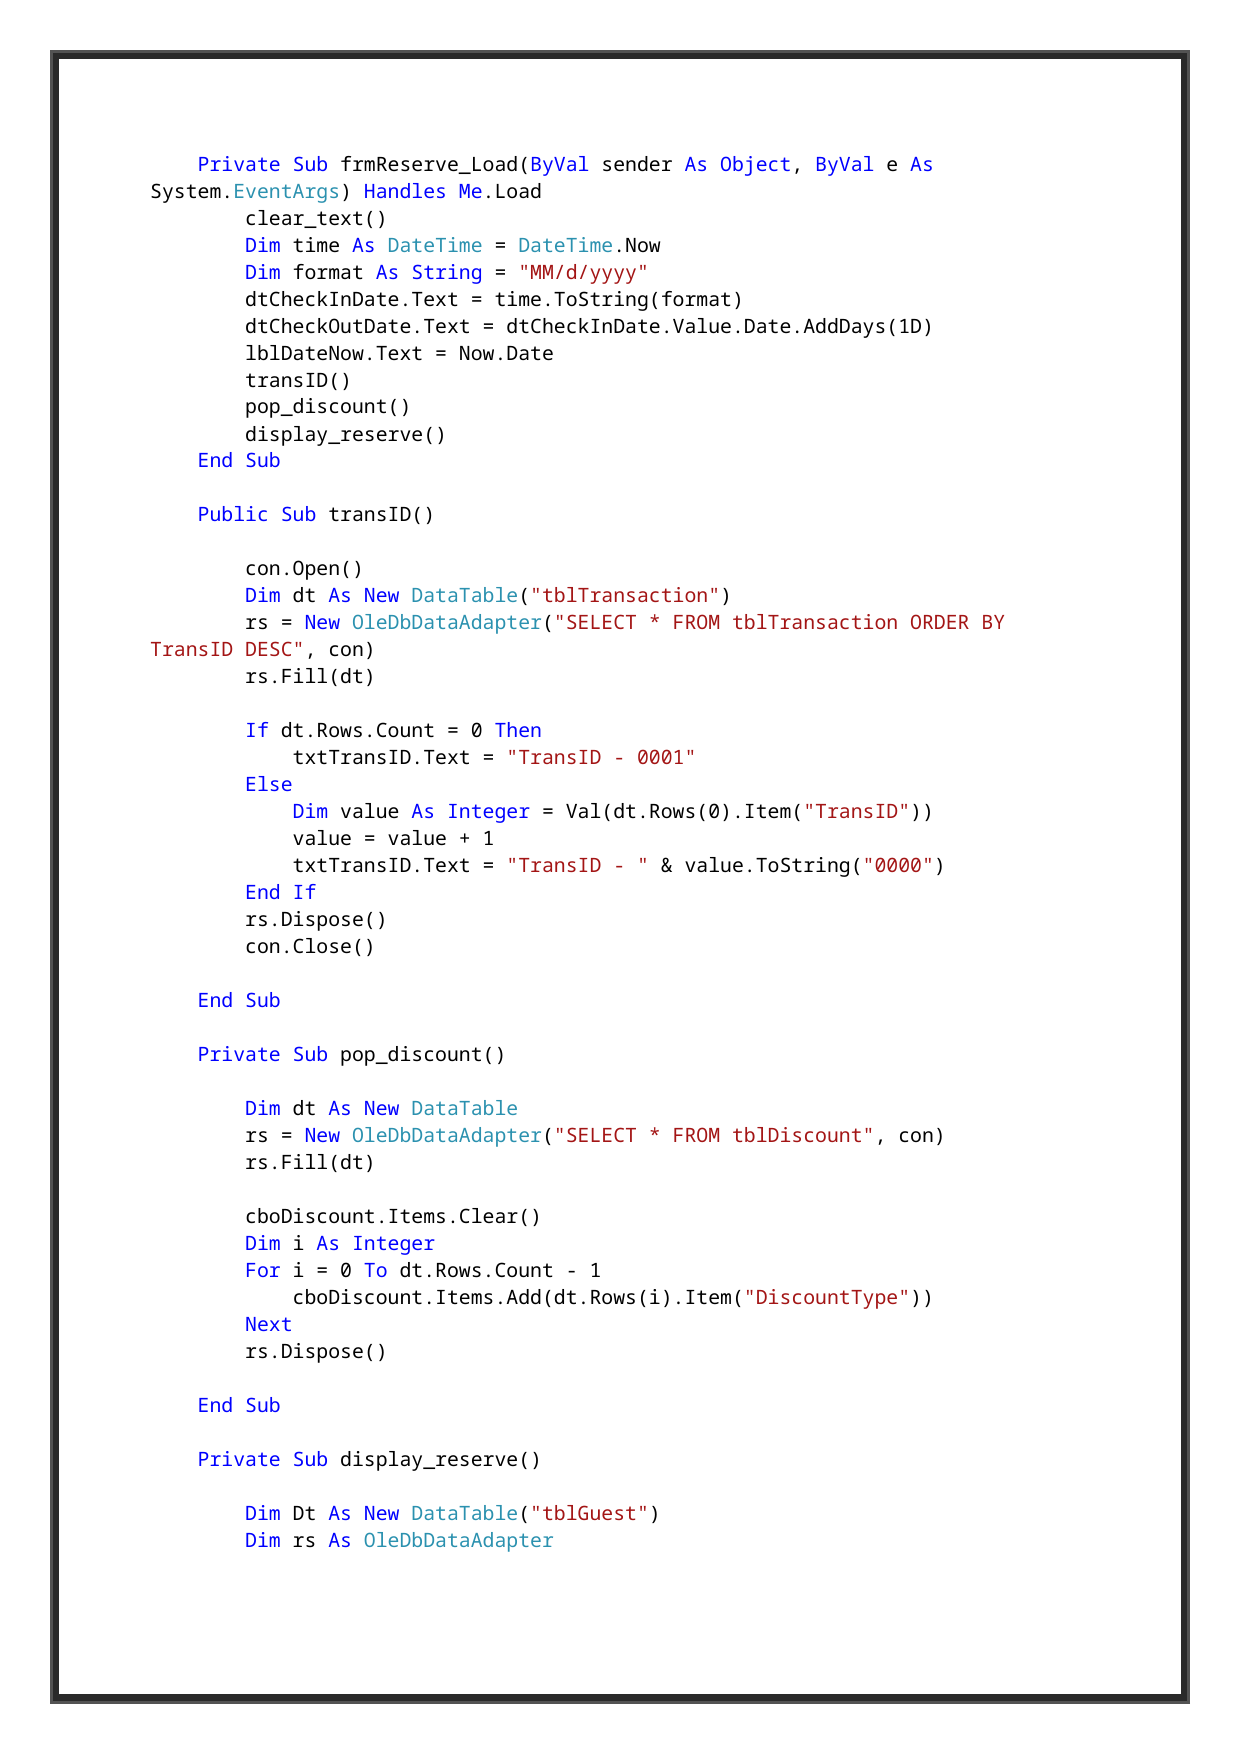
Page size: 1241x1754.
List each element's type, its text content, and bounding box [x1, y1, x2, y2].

text Dim value As Integer = Val(dt.Rows(0).Item("TransID")) [150, 797, 1090, 824]
text rs = New OleDbDataAdapter("SELECT * FROM tblTransaction ORDER BY TransID DESC", con) [150, 609, 1090, 663]
text pop_discount() [150, 393, 1090, 420]
text Next [150, 1310, 1090, 1337]
text rs.Fill(dt) [150, 663, 1090, 689]
text transID() [150, 366, 1090, 393]
text End Sub [150, 447, 1090, 474]
text Private Sub display_reserve() [150, 1445, 1090, 1472]
text dtCheckOutDate.Text = dtCheckInDate.Value.Date.AddDays(1D) [150, 312, 1090, 339]
text lblDateNow.Text = Now.Date [150, 339, 1090, 366]
text Public Sub transID() [150, 501, 1090, 528]
text Private Sub pop_discount() [150, 1040, 1090, 1067]
text rs.Dispose() [150, 1337, 1090, 1364]
text dtCheckInDate.Text = time.ToString(format) [150, 285, 1090, 312]
text End Sub [150, 986, 1090, 1013]
text Else [150, 771, 1090, 797]
text Dim i As Integer [150, 1229, 1090, 1256]
text For i = 0 To dt.Rows.Count - 1 [150, 1256, 1090, 1283]
text Dim dt As New DataTable("tblTransaction") [150, 582, 1090, 609]
text Dim format As String = "MM/d/yyyy" [150, 258, 1090, 285]
text Dim time As DateTime = DateTime.Now [150, 231, 1090, 258]
text Dim Dt As New DataTable("tblGuest") [150, 1499, 1090, 1526]
text End If [150, 878, 1090, 905]
text cboDiscount.Items.Add(dt.Rows(i).Item("DiscountType")) [150, 1283, 1090, 1310]
text If dt.Rows.Count = 0 Then [150, 717, 1090, 743]
text Private Sub frmReserve_Load(ByVal sender As Object, ByVal e As System.EventArgs) Handles Me.Load [150, 150, 1090, 204]
text cboDiscount.Items.Clear() [150, 1202, 1090, 1229]
text End Sub [150, 1391, 1090, 1418]
text value = value + 1 [150, 824, 1090, 851]
text con.Open() [150, 555, 1090, 582]
text display_reserve() [150, 420, 1090, 447]
text txtTransID.Text = "TransID - 0001" [150, 743, 1090, 771]
text Dim rs As OleDbDataAdapter [150, 1526, 1090, 1553]
text rs.Dispose() [150, 905, 1090, 932]
text rs.Fill(dt) [150, 1148, 1090, 1175]
text con.Close() [150, 932, 1090, 959]
text txtTransID.Text = "TransID - " & value.ToString("0000") [150, 851, 1090, 878]
text clear_text() [150, 204, 1090, 231]
text rs = New OleDbDataAdapter("SELECT * FROM tblDiscount", con) [150, 1121, 1090, 1148]
text Dim dt As New DataTable [150, 1094, 1090, 1121]
